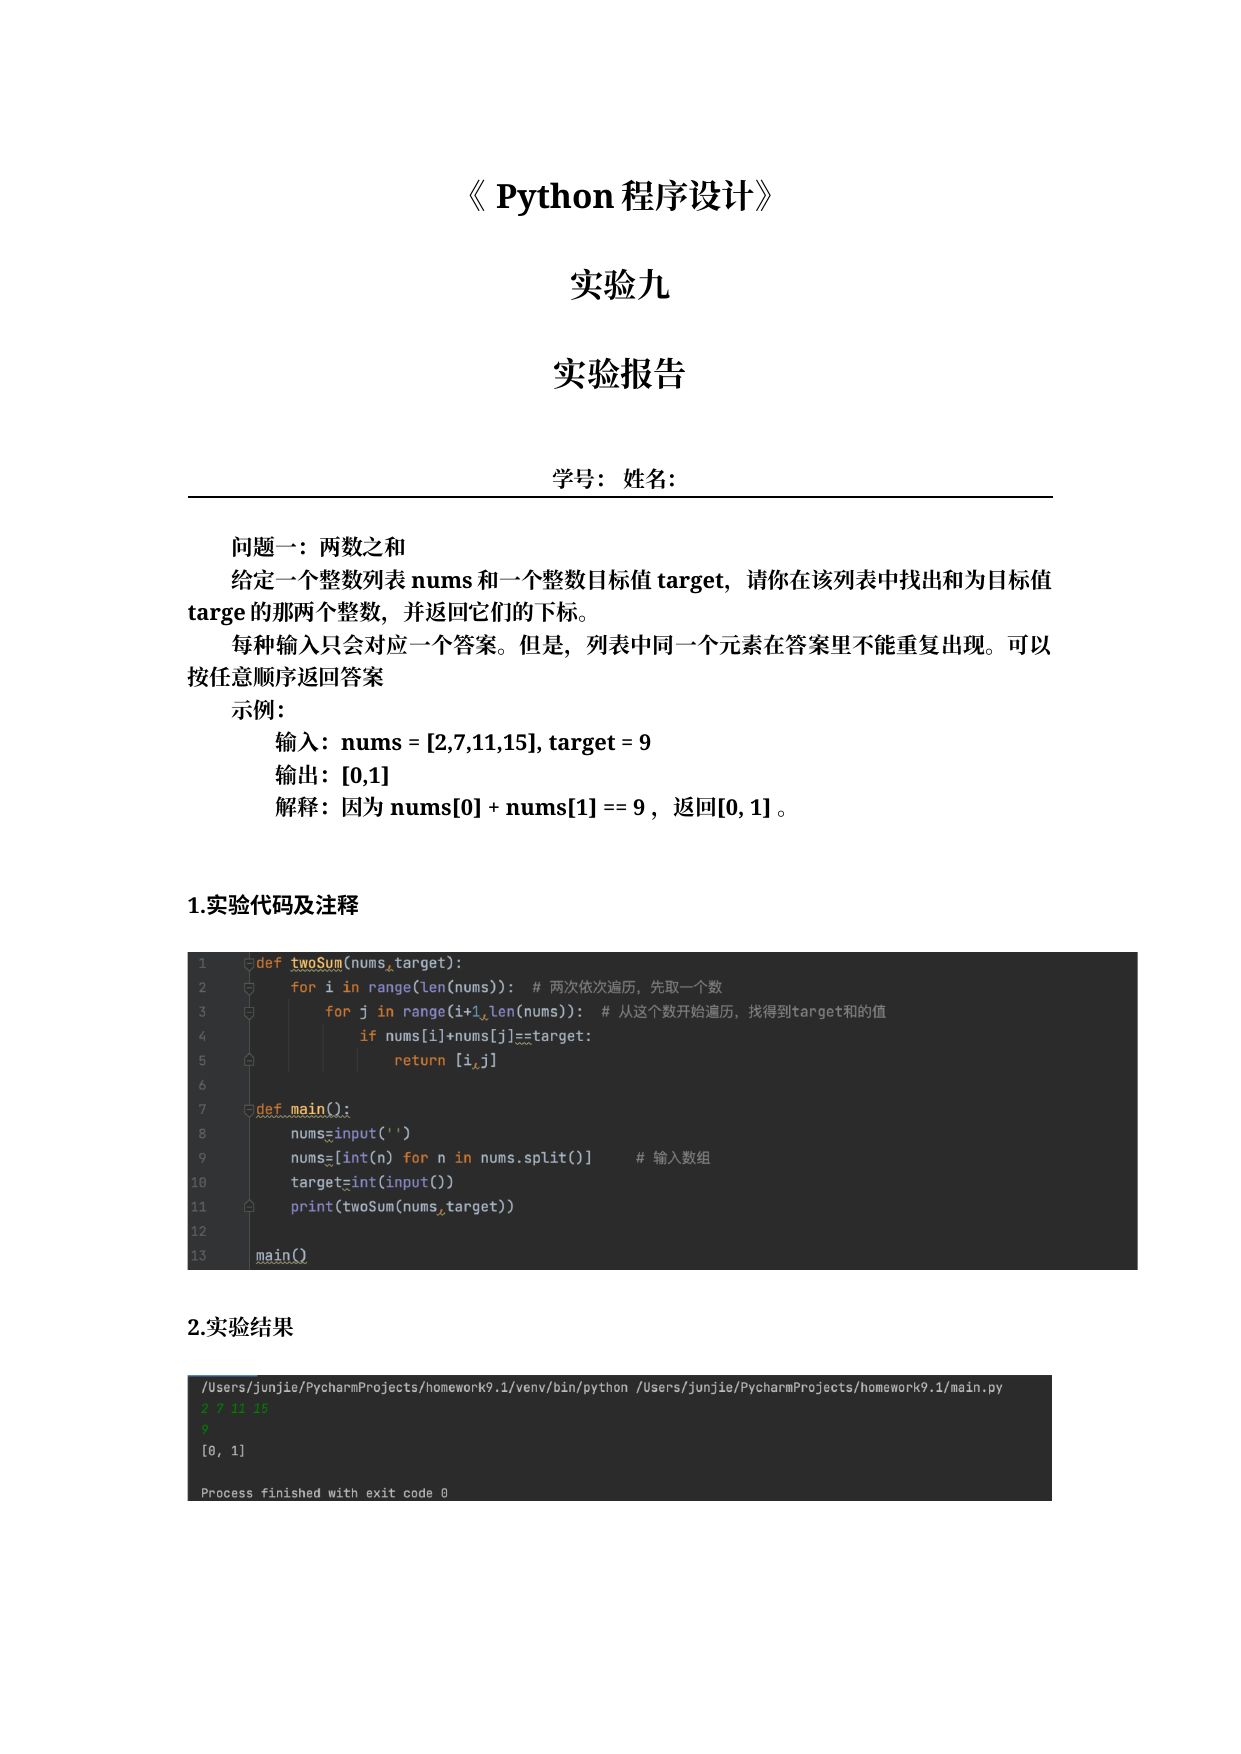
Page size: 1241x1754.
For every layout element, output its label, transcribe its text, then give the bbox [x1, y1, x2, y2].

list 2.实验结果 [187, 1310, 1053, 1343]
text 实验报告 [187, 340, 1053, 405]
list 解释：因为 nums[0] + nums[1] == 9 ，返回[0, 1] 。 [231, 790, 1053, 823]
list 实验代码及注释 [187, 888, 1053, 920]
picture [187, 1375, 1052, 1501]
list 输入：nums = [2,7,11,15], target = 9 [231, 725, 1053, 758]
picture [187, 952, 1138, 1270]
list 示例： [187, 693, 1053, 725]
list 问题一：两数之和 [187, 530, 1053, 563]
text 学号： 姓名： [187, 461, 1053, 498]
text 《 Python程序设计》 [187, 162, 1053, 227]
text 实验九 [187, 251, 1053, 316]
list 给定一个整数列表nums和一个整数目标值target，请你在该列表中找出和为目标值 targe的那两个整数，并返回它们的下标。 [187, 563, 1053, 628]
list 输出：[0,1] [231, 758, 1053, 790]
list 每种输入只会对应一个答案。但是，列表中同一个元素在答案里不能重复出现。可以按任意顺序返回答案 [187, 628, 1053, 693]
